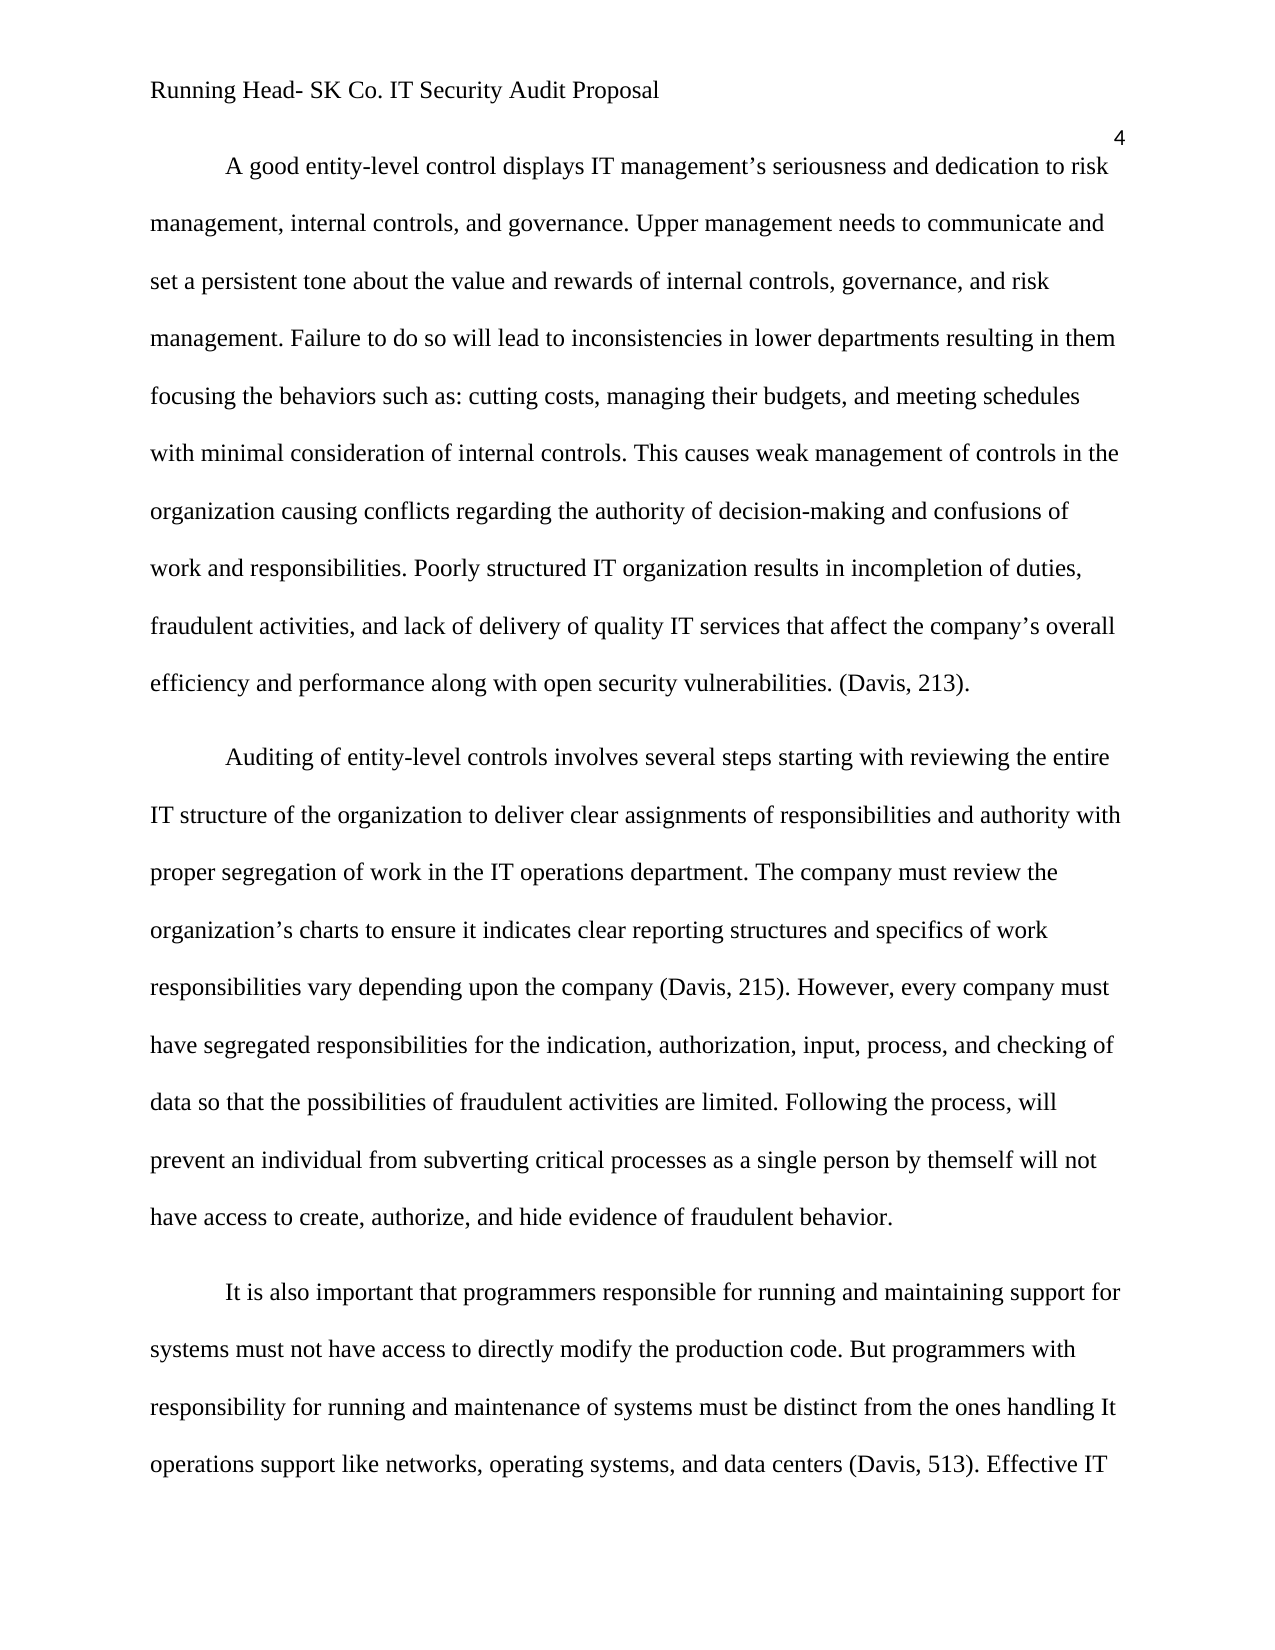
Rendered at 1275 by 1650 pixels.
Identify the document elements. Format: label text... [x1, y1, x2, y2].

text A good entity-level control displays IT management’s seriousness and dedication to risk management, internal controls, and governance. Upper management needs to communicate and set a persistent tone about the value and rewards of internal controls, governance, and risk management. Failure to do so will lead to inconsistencies in lower departments resulting in them focusing the behaviors such as: cutting costs, managing their budgets, and meeting schedules with minimal consideration of internal controls. This causes weak management of controls in the organization causing conflicts regarding the authority of decision-making and confusions of work and responsibilities. Poorly structured IT organization results in incompletion of duties, fraudulent activities, and lack of delivery of quality IT services that affect the company’s overall efficiency and performance along with open security vulnerabilities. (Davis, 213). [150, 151, 1125, 697]
text Auditing of entity-level controls involves several steps starting with reviewing the entire IT structure of the organization to deliver clear assignments of responsibilities and authority with proper segregation of work in the IT operations department. The company must review the organization’s charts to ensure it indicates clear reporting structures and specifics of work responsibilities vary depending upon the company (Davis, 215). However, every company must have segregated responsibilities for the indication, authorization, input, process, and checking of data so that the possibilities of fraudulent activities are limited. Following the process, will prevent an individual from subverting critical processes as a single person by themself will not have access to create, authorize, and hide evidence of fraudulent behavior. [150, 742, 1125, 1231]
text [150, 1277, 1125, 1478]
